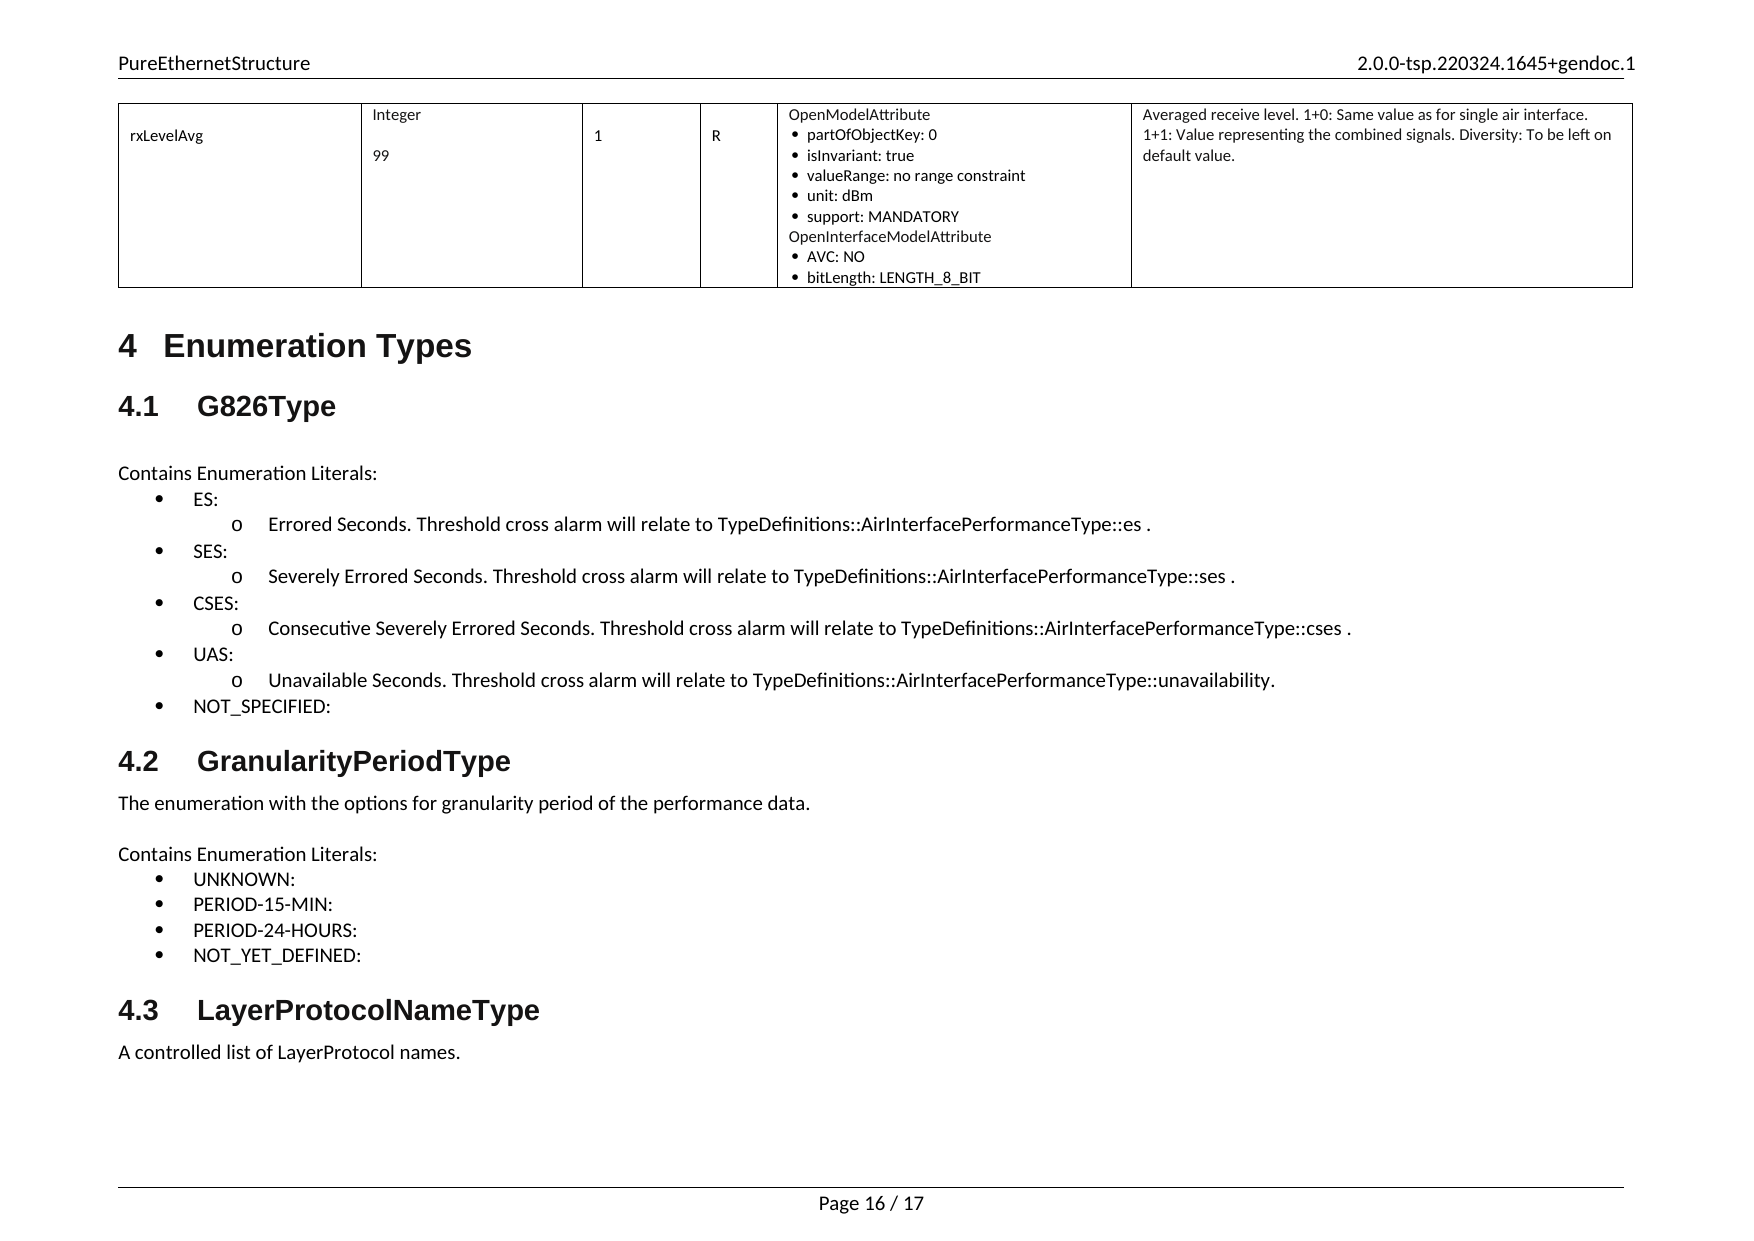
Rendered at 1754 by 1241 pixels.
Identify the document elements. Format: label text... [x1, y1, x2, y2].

text A controlled list of LayerProtocol names. [118, 1039, 1624, 1064]
subtitle GranularityPeriodType [118, 744, 1624, 777]
list ES: [156, 486, 1624, 511]
list SES: [156, 538, 1624, 563]
table_cell Integer 99 [362, 104, 582, 287]
list NOT_SPECIFIED: [156, 693, 1624, 719]
list Errored Seconds. Threshold cross alarm will relate to TypeDefinitions::AirInterfacePerformanceType::es . [231, 511, 1624, 538]
subtitle LayerProtocolNameType [118, 993, 1624, 1026]
list PERIOD-15-MIN: [156, 892, 1624, 917]
text Contains Enumeration Literals: [118, 461, 1624, 486]
table_cell 1 [583, 104, 700, 287]
subtitle G826Type [118, 389, 1624, 423]
list CSES: [156, 590, 1624, 615]
list Unavailable Seconds. Threshold cross alarm will relate to TypeDefinitions::AirInterfacePerformanceType::unavailability. [231, 667, 1624, 693]
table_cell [778, 104, 1131, 287]
text Contains Enumeration Literals: [118, 841, 1624, 866]
list NOT_YET_DEFINED: [156, 942, 1624, 968]
list UNKNOWN: [156, 866, 1624, 892]
list Severely Errored Seconds. Threshold cross alarm will relate to TypeDefinitions::AirInterfacePerformanceType::ses . [231, 563, 1624, 590]
list Consecutive Severely Errored Seconds. Threshold cross alarm will relate to TypeDefinitions::AirInterfacePerformanceType::cses . [231, 615, 1624, 642]
list UAS: [156, 642, 1624, 667]
text The enumeration with the options for granularity period of the performance data. [118, 790, 1624, 815]
subtitle Enumeration Types [118, 326, 1624, 364]
table_cell Averaged receive level. 1+0: Same value as for single air interface. 1+1: Value representing the combined signals. Diversity: To be left on default value. [1132, 104, 1632, 287]
table_cell rxLevelAvg [119, 104, 361, 287]
table_cell R [701, 104, 777, 287]
list PERIOD-24-HOURS: [156, 917, 1624, 942]
